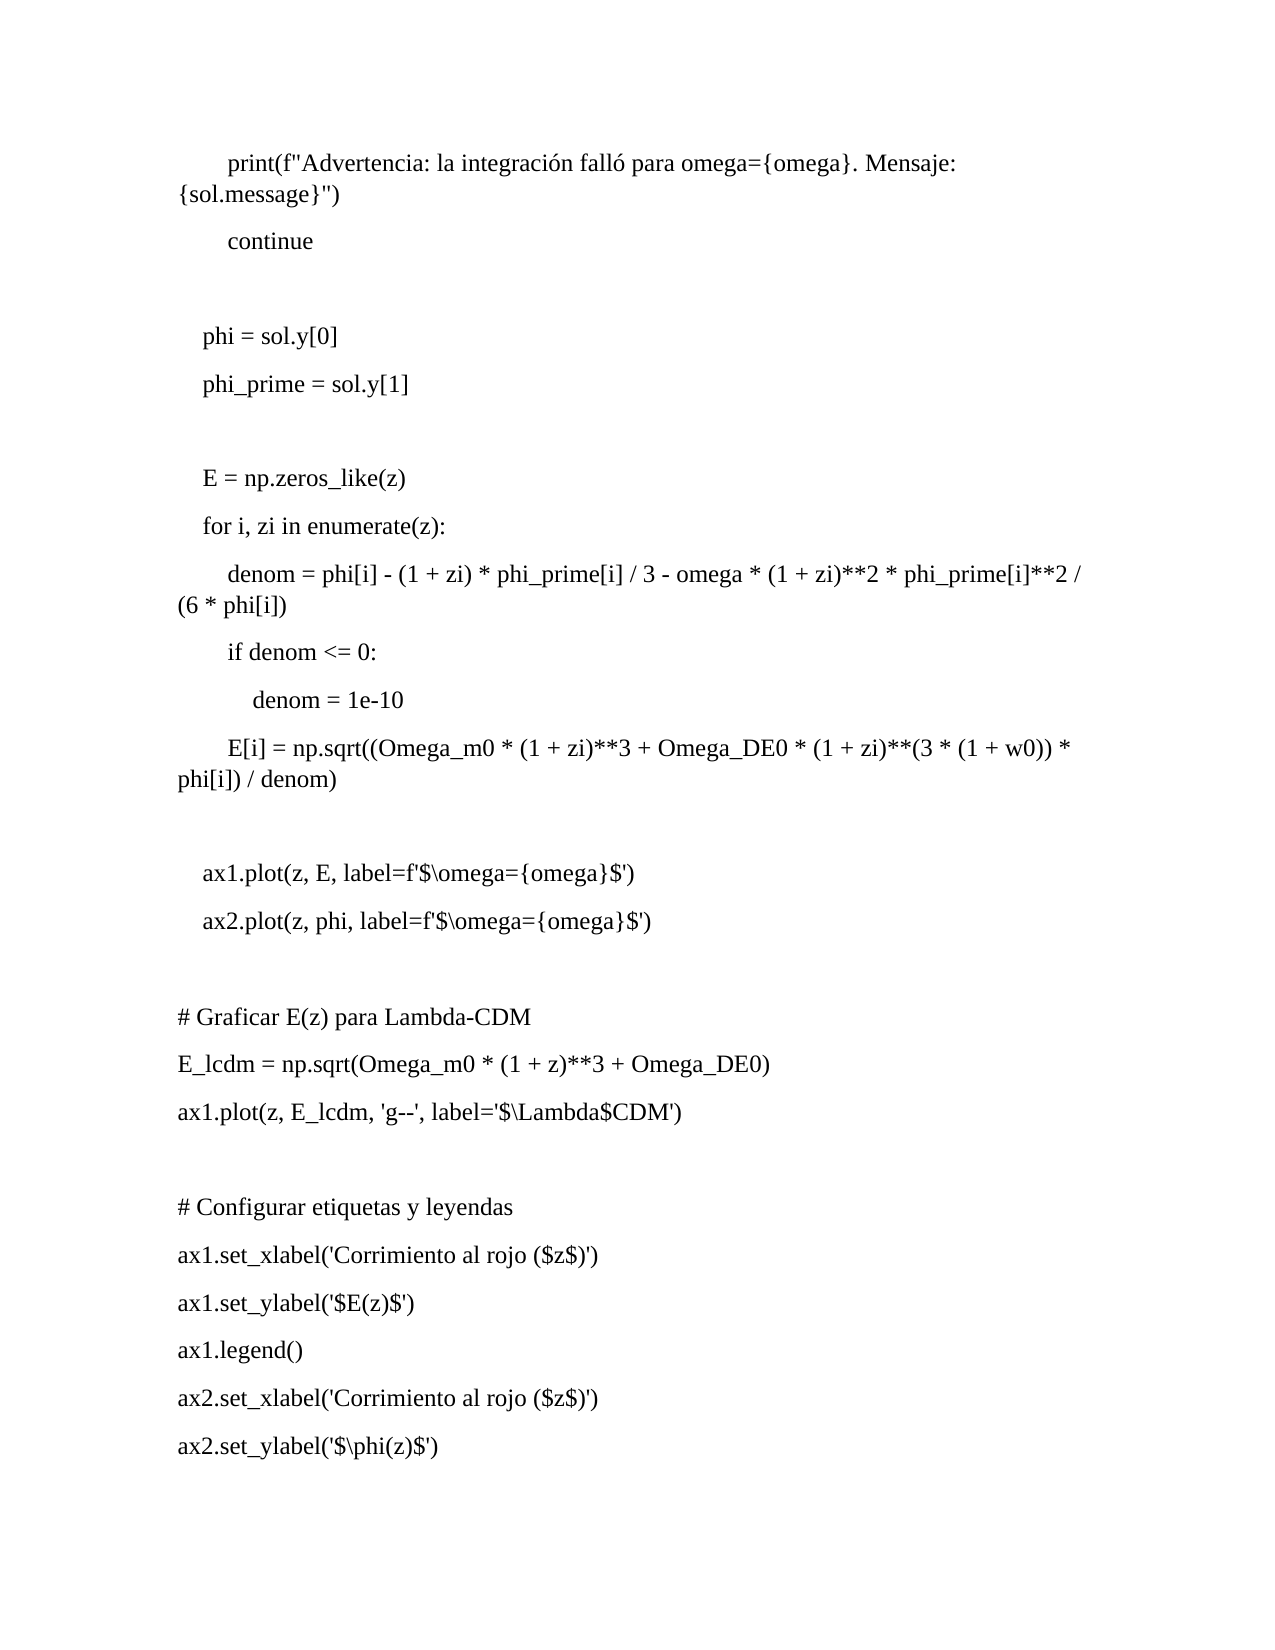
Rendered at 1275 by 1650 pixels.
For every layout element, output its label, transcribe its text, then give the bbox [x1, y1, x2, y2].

text continue [177, 226, 1098, 255]
text E = np.zeros_like(z) [177, 463, 1098, 492]
text ax1.set_xlabel('Corrimiento al rojo ($z$)') [177, 1240, 1098, 1269]
text # Graficar E(z) para Lambda-CDM [177, 1002, 1098, 1030]
text ax1.set_ylabel('$E(z)$') [177, 1288, 1098, 1317]
text denom = phi[i] - (1 + zi) * phi_prime[i] / 3 - omega * (1 + zi)**2 * phi_prime[i]**2 / (6 * phi[i]) [177, 559, 1098, 618]
text ax1.legend() [177, 1336, 1098, 1364]
text E_lcdm = np.sqrt(Omega_m0 * (1 + z)**3 + Omega_DE0) [177, 1049, 1098, 1078]
text ax2.set_xlabel('Corrimiento al rojo ($z$)') [177, 1383, 1098, 1412]
text denom = 1e-10 [177, 685, 1098, 714]
text for i, zi in enumerate(z): [177, 511, 1098, 540]
text phi_prime = sol.y[1] [177, 369, 1098, 397]
text ax1.plot(z, E_lcdm, 'g--', label='$\Lambda$CDM') [177, 1097, 1098, 1126]
text ax2.set_ylabel('$\phi(z)$') [177, 1431, 1098, 1460]
text if denom <= 0: [177, 637, 1098, 666]
text phi = sol.y[0] [177, 321, 1098, 350]
text E[i] = np.sqrt((Omega_m0 * (1 + zi)**3 + Omega_DE0 * (1 + zi)**(3 * (1 + w0)) * phi[i]) / denom) [177, 733, 1098, 793]
text ax1.plot(z, E, label=f'$\omega={omega}$') [177, 858, 1098, 887]
text print(f"Advertencia: la integración falló para omega={omega}. Mensaje: {sol.message}") [177, 148, 1098, 207]
text # Configurar etiquetas y leyendas [177, 1192, 1098, 1221]
text ax2.plot(z, phi, label=f'$\omega={omega}$') [177, 906, 1098, 935]
